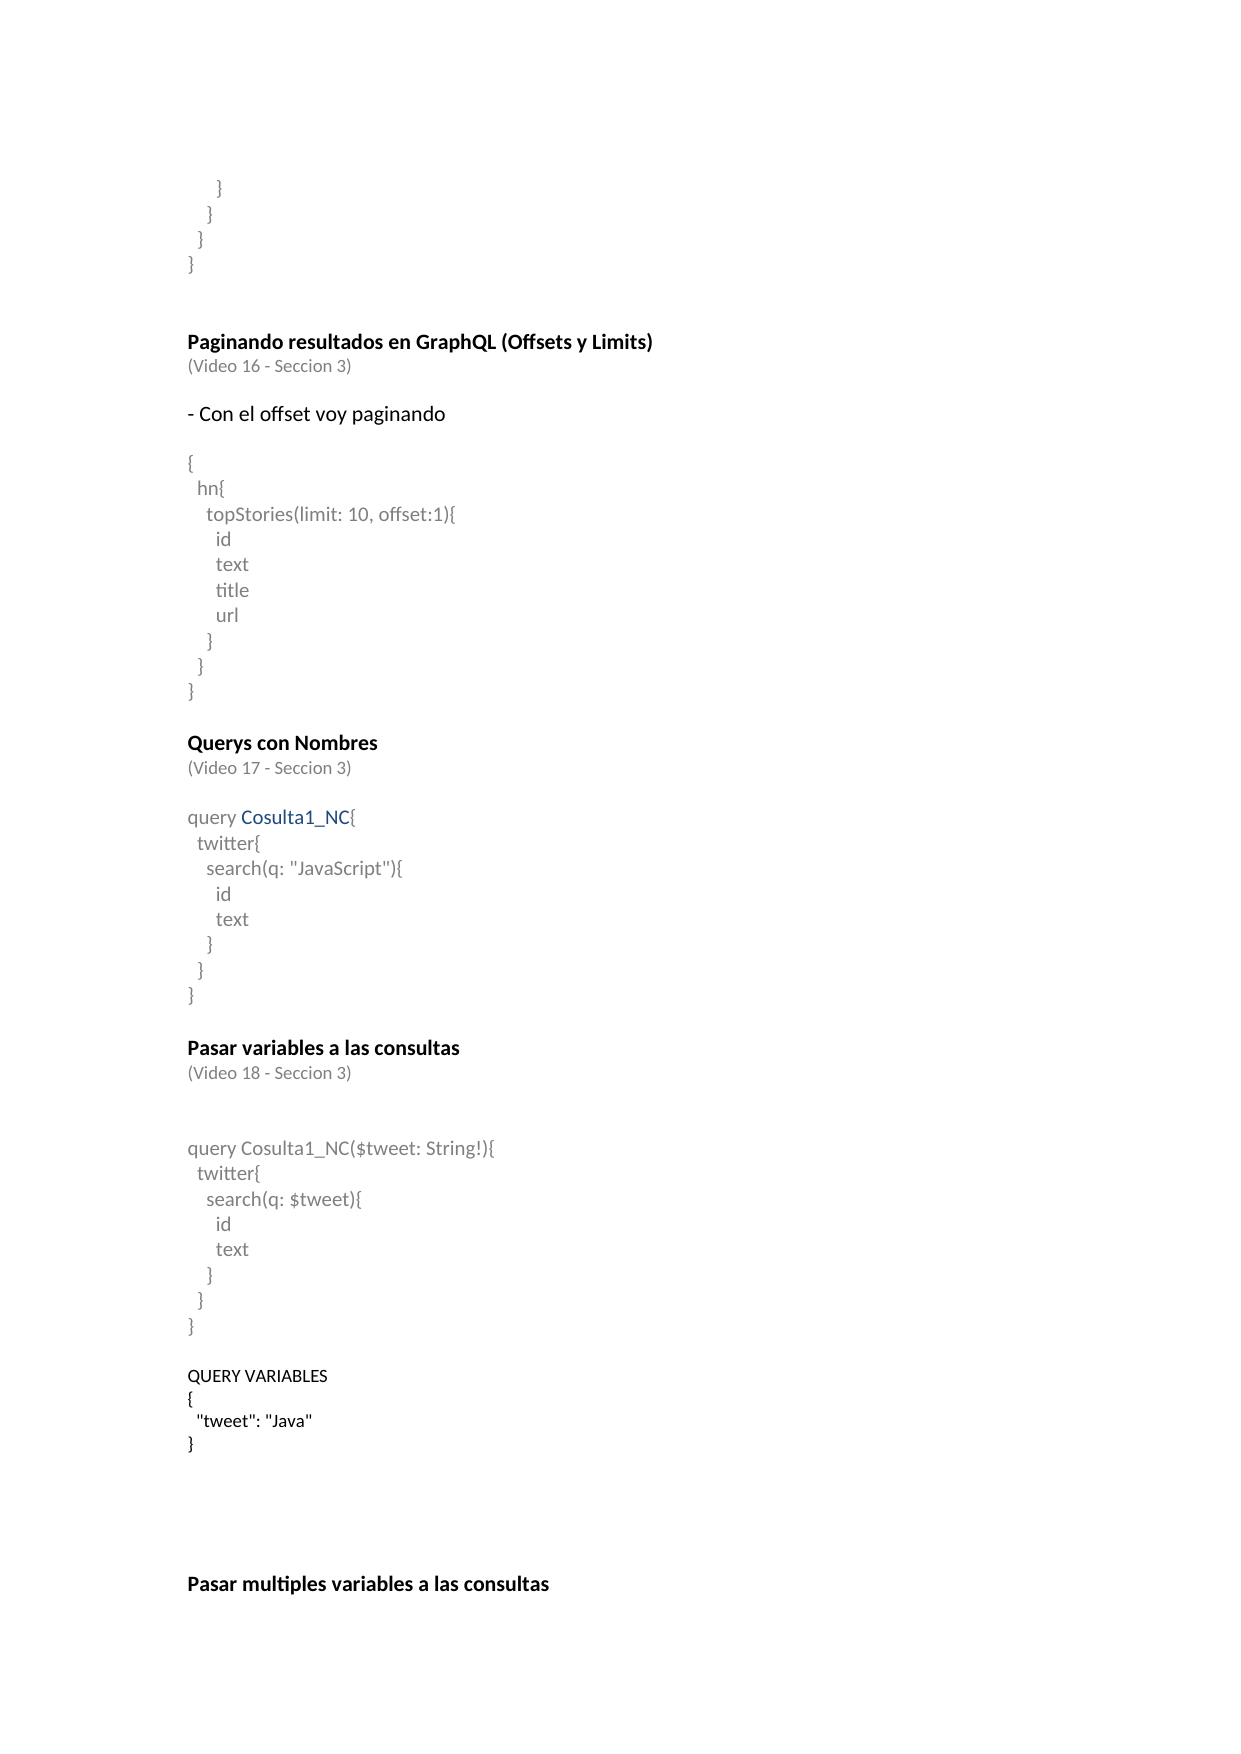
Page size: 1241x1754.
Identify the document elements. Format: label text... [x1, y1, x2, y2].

text id [187, 881, 1053, 906]
text (Video 17 - Seccion 3) [187, 756, 1053, 779]
text twitter{ [187, 1160, 1053, 1186]
text query Cosulta1_NC{ [187, 804, 1053, 830]
text Pasar variables a las consultas [187, 1034, 1053, 1061]
text hn{ [187, 475, 1053, 501]
text { [187, 450, 1053, 475]
text } [187, 628, 1053, 653]
text } [187, 1313, 1053, 1338]
text } [187, 1287, 1053, 1313]
text id [187, 1211, 1053, 1237]
text } [187, 679, 1053, 704]
text Querys con Nombres [187, 729, 1053, 756]
text } [187, 175, 1053, 201]
text text [187, 1237, 1053, 1262]
text } [187, 1262, 1053, 1287]
text text [187, 906, 1053, 932]
text Pasar multiples variables a las consultas [187, 1570, 1053, 1597]
text - Con el offset voy paginando [187, 400, 1053, 427]
text query Cosulta1_NC($tweet: String!){ [187, 1135, 1053, 1160]
text } [187, 982, 1053, 1008]
text } [187, 957, 1053, 982]
text (Video 18 - Seccion 3) [187, 1061, 1053, 1084]
text url [187, 602, 1053, 628]
text title [187, 577, 1053, 602]
text (Video 16 - Seccion 3) [187, 354, 1053, 377]
text } [187, 226, 1053, 252]
text id [187, 526, 1053, 552]
text text [187, 552, 1053, 577]
text "tweet": "Java" [187, 1409, 1053, 1432]
text Paginando resultados en GraphQL (Offsets y Limits) [187, 328, 1053, 354]
text topStories(limit: 10, offset:1){ [187, 501, 1053, 526]
text search(q: "JavaScript"){ [187, 855, 1053, 881]
text twitter{ [187, 830, 1053, 855]
text } [187, 201, 1053, 226]
text search(q: $tweet){ [187, 1186, 1053, 1211]
text } [187, 653, 1053, 679]
text } [187, 932, 1053, 957]
text QUERY VARIABLES [187, 1364, 1053, 1387]
text { [187, 1387, 1053, 1409]
text } [187, 252, 1053, 277]
text } [187, 1432, 1053, 1455]
